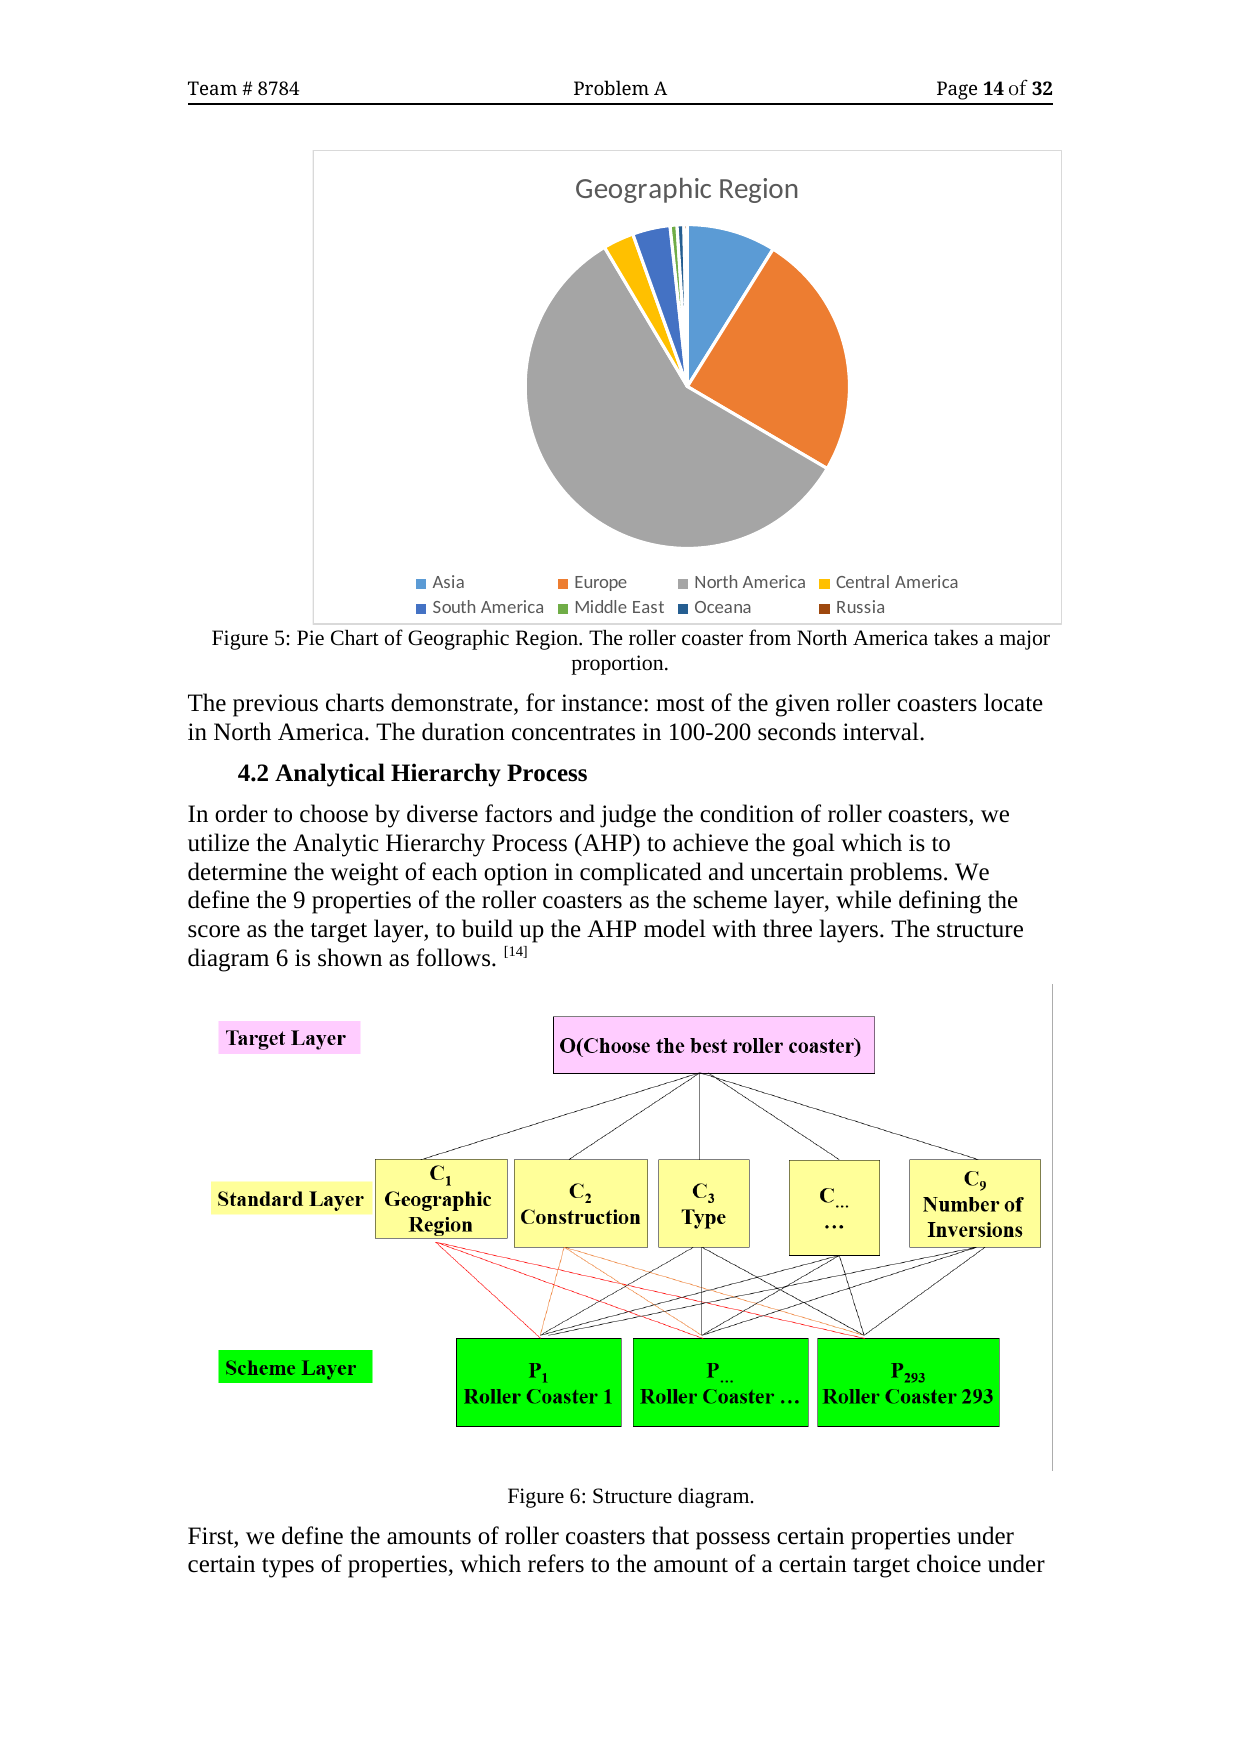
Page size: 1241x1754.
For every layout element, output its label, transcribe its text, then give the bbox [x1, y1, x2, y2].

text The previous charts demonstrate, for instance: most of the given roller coasters locate in North America. The duration concentrates in 100-200 seconds interval. [187, 688, 1053, 745]
list Analytical Hierarchy Process [238, 758, 1053, 787]
text In order to choose by diverse factors and judge the condition of roller coasters, we utilize the Analytic Hierarchy Process (AHP) to achieve the goal which is to determine the weight of each option in complicated and uncertain problems. We define the 9 properties of the roller coasters as the scheme layer, while defining the score as the target layer, to build up the AHP model with three layers. The structure diagram 6 is shown as follows. [14] [187, 799, 1053, 972]
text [187, 1521, 1053, 1578]
text Figure 6: Structure diagram. [187, 1483, 1053, 1508]
text Figure 5: Pie Chart of Geographic Region. The roller coaster from North America takes a major proportion. [187, 625, 1053, 675]
picture [187, 984, 1053, 1471]
